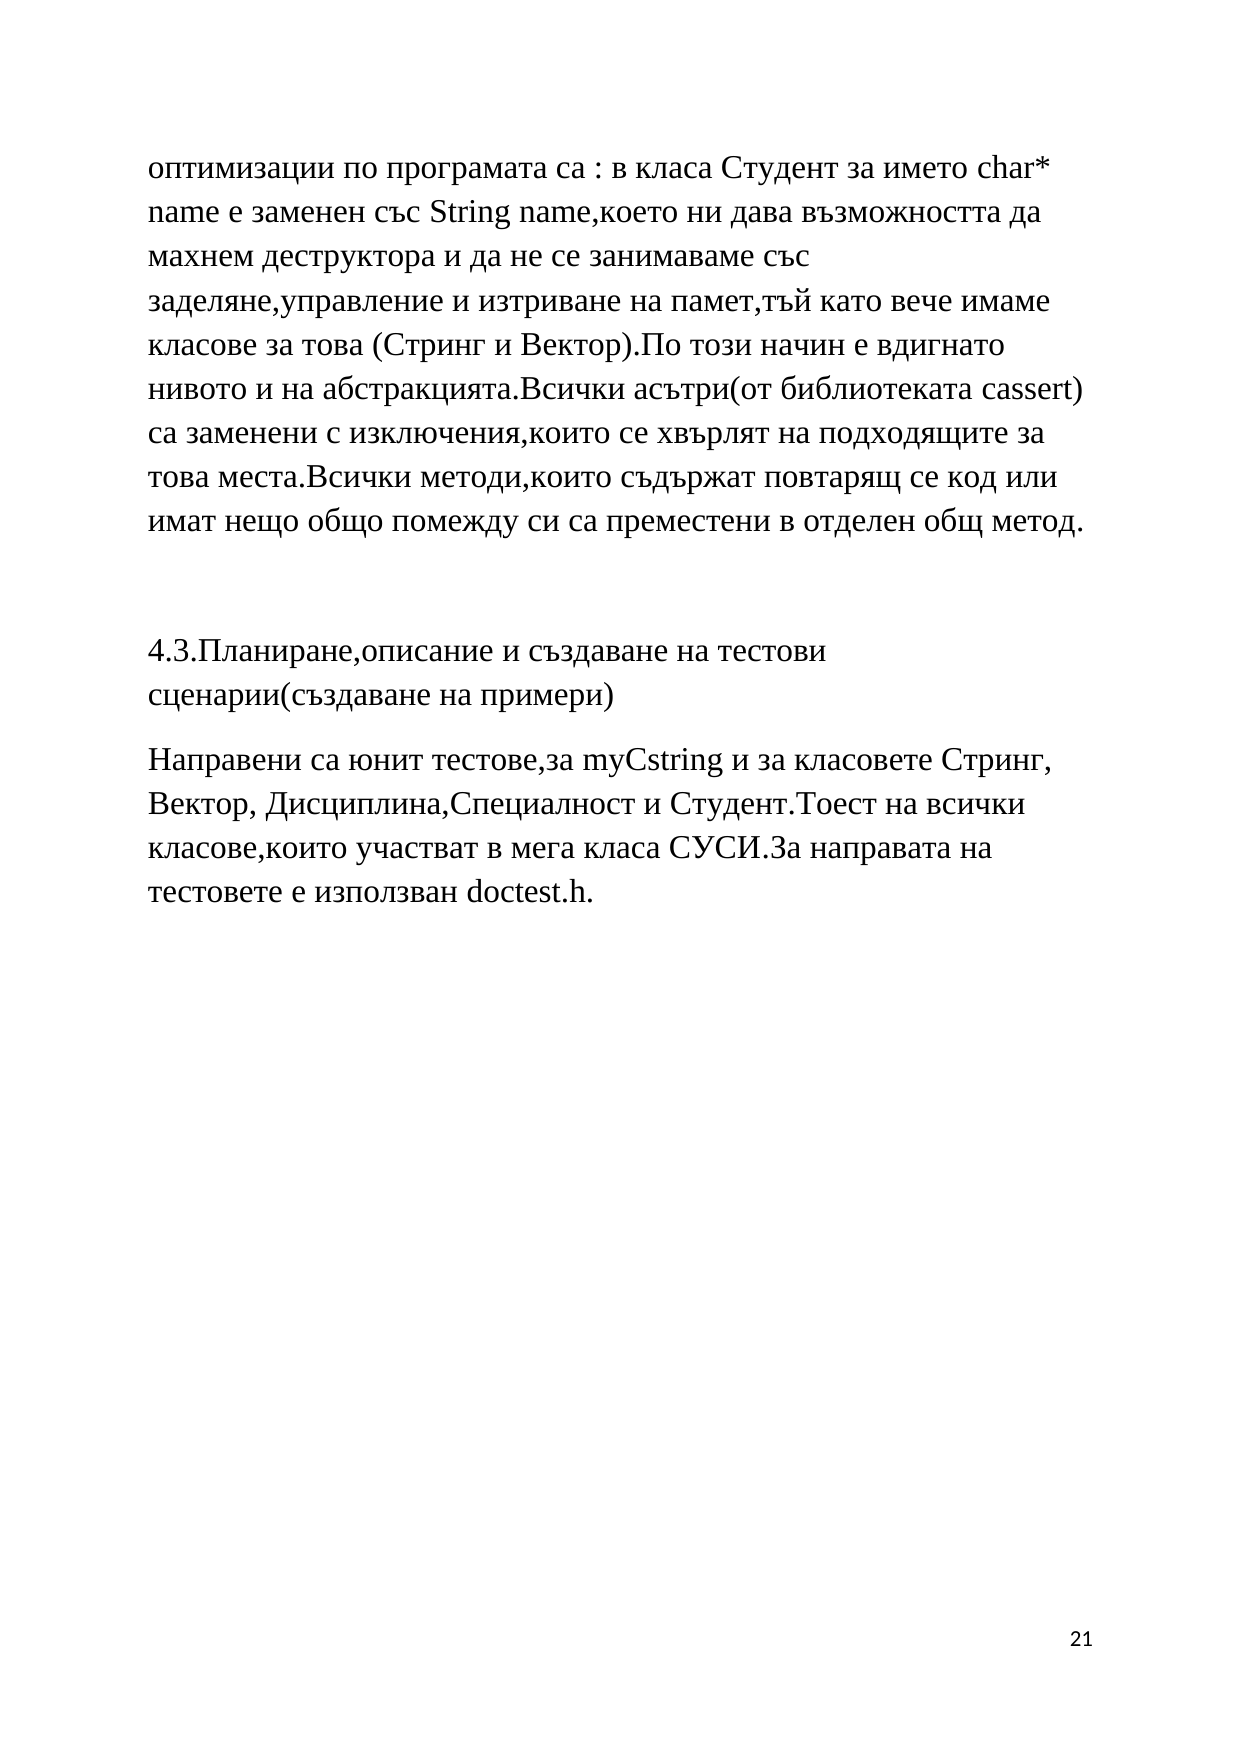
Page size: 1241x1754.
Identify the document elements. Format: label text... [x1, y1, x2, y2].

text Направени са юнит тестове,за myCstring и за класовете Стринг, Вектор, Дисциплина,Специалност и Студент.Тоест на всички класове,които участват в мега класа СУСИ.За направата на тестовете е използван doctest.h. [148, 739, 1093, 909]
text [148, 148, 1093, 538]
text 4.3.Планиране,описание и създаване на тестови сценарии(създаване на примери) [148, 630, 1093, 712]
